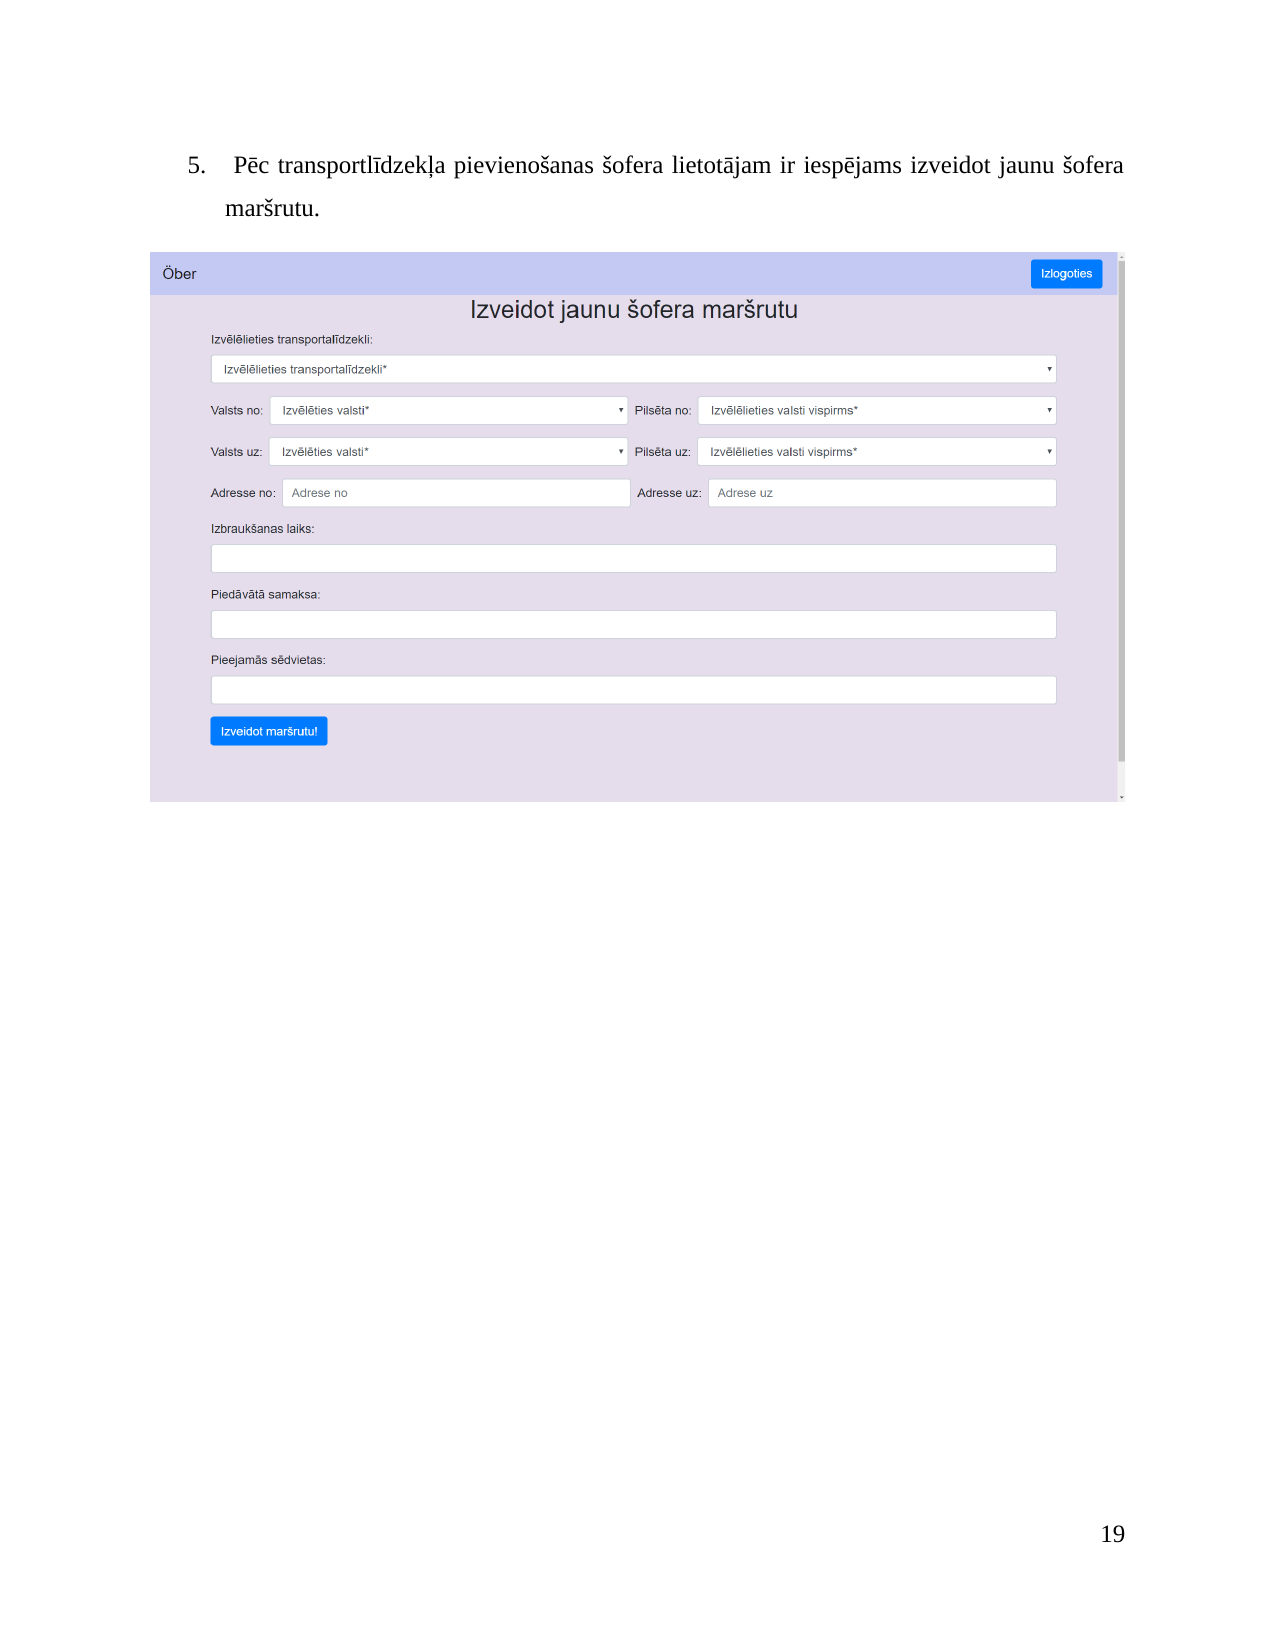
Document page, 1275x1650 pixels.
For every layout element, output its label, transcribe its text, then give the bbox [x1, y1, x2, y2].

picture [150, 252, 1125, 802]
list Pēc transportlīdzekļa pievienošanas šofera lietotājam ir iespējams izveidot jaunu šofera maršrutu. [187, 150, 1125, 222]
